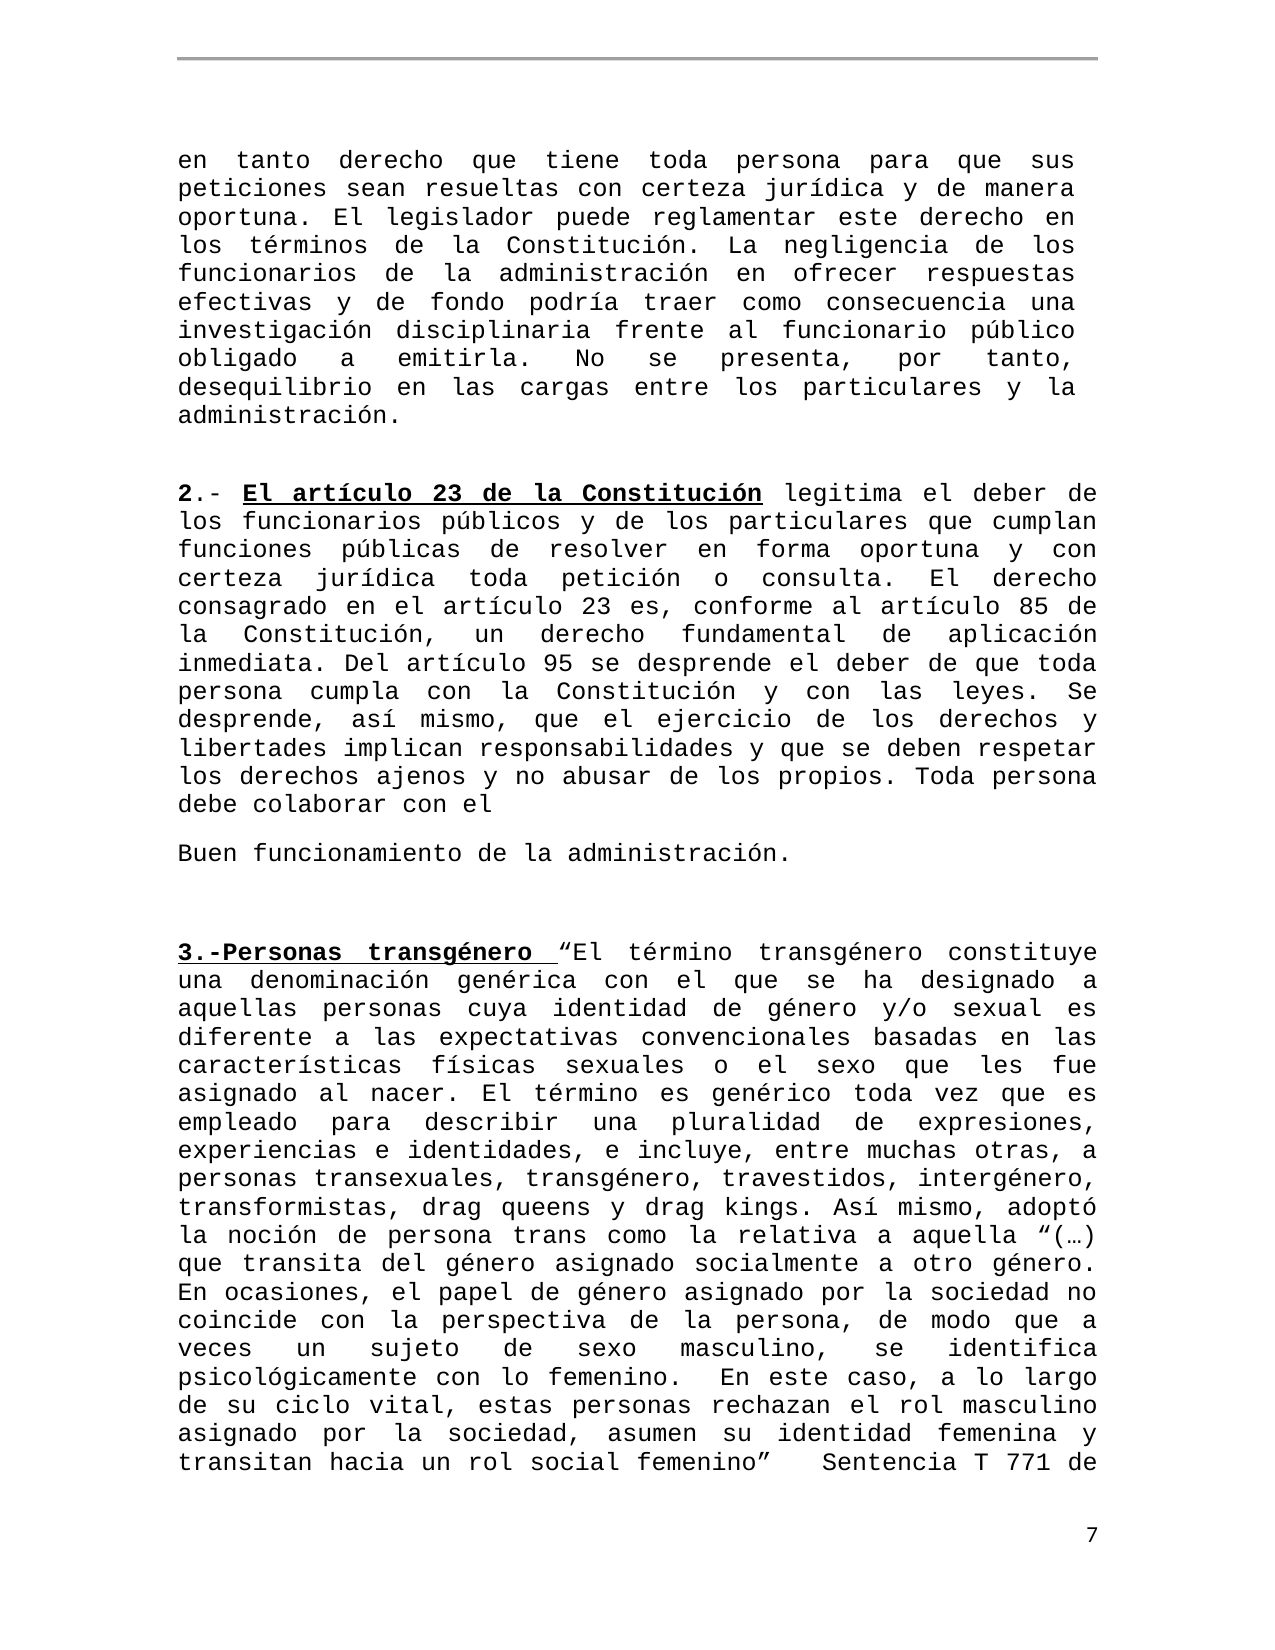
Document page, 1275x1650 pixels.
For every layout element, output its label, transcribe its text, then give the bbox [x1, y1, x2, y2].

text 2.- El artículo 23 de la Constitución legitima el deber de los funcionarios públicos y de los particulares que cumplan funciones públicas de resolver en forma oportuna y con certeza jurídica toda petición o consulta. El derecho consagrado en el artículo 23 es, conforme al artículo 85 de la Constitución, un derecho fundamental de aplicación inmediata. Del artículo 95 se desprende el deber de que toda persona cumpla con la Constitución y con las leyes. Se desprende, así mismo, que el ejercicio de los derechos y libertades implican responsabilidades y que se deben respetar los derechos ajenos y no abusar de los propios. Toda persona debe colaborar con el [177, 480, 1098, 820]
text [177, 148, 1075, 431]
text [177, 939, 1098, 1478]
text Buen funcionamiento de la administración. [177, 841, 1098, 869]
